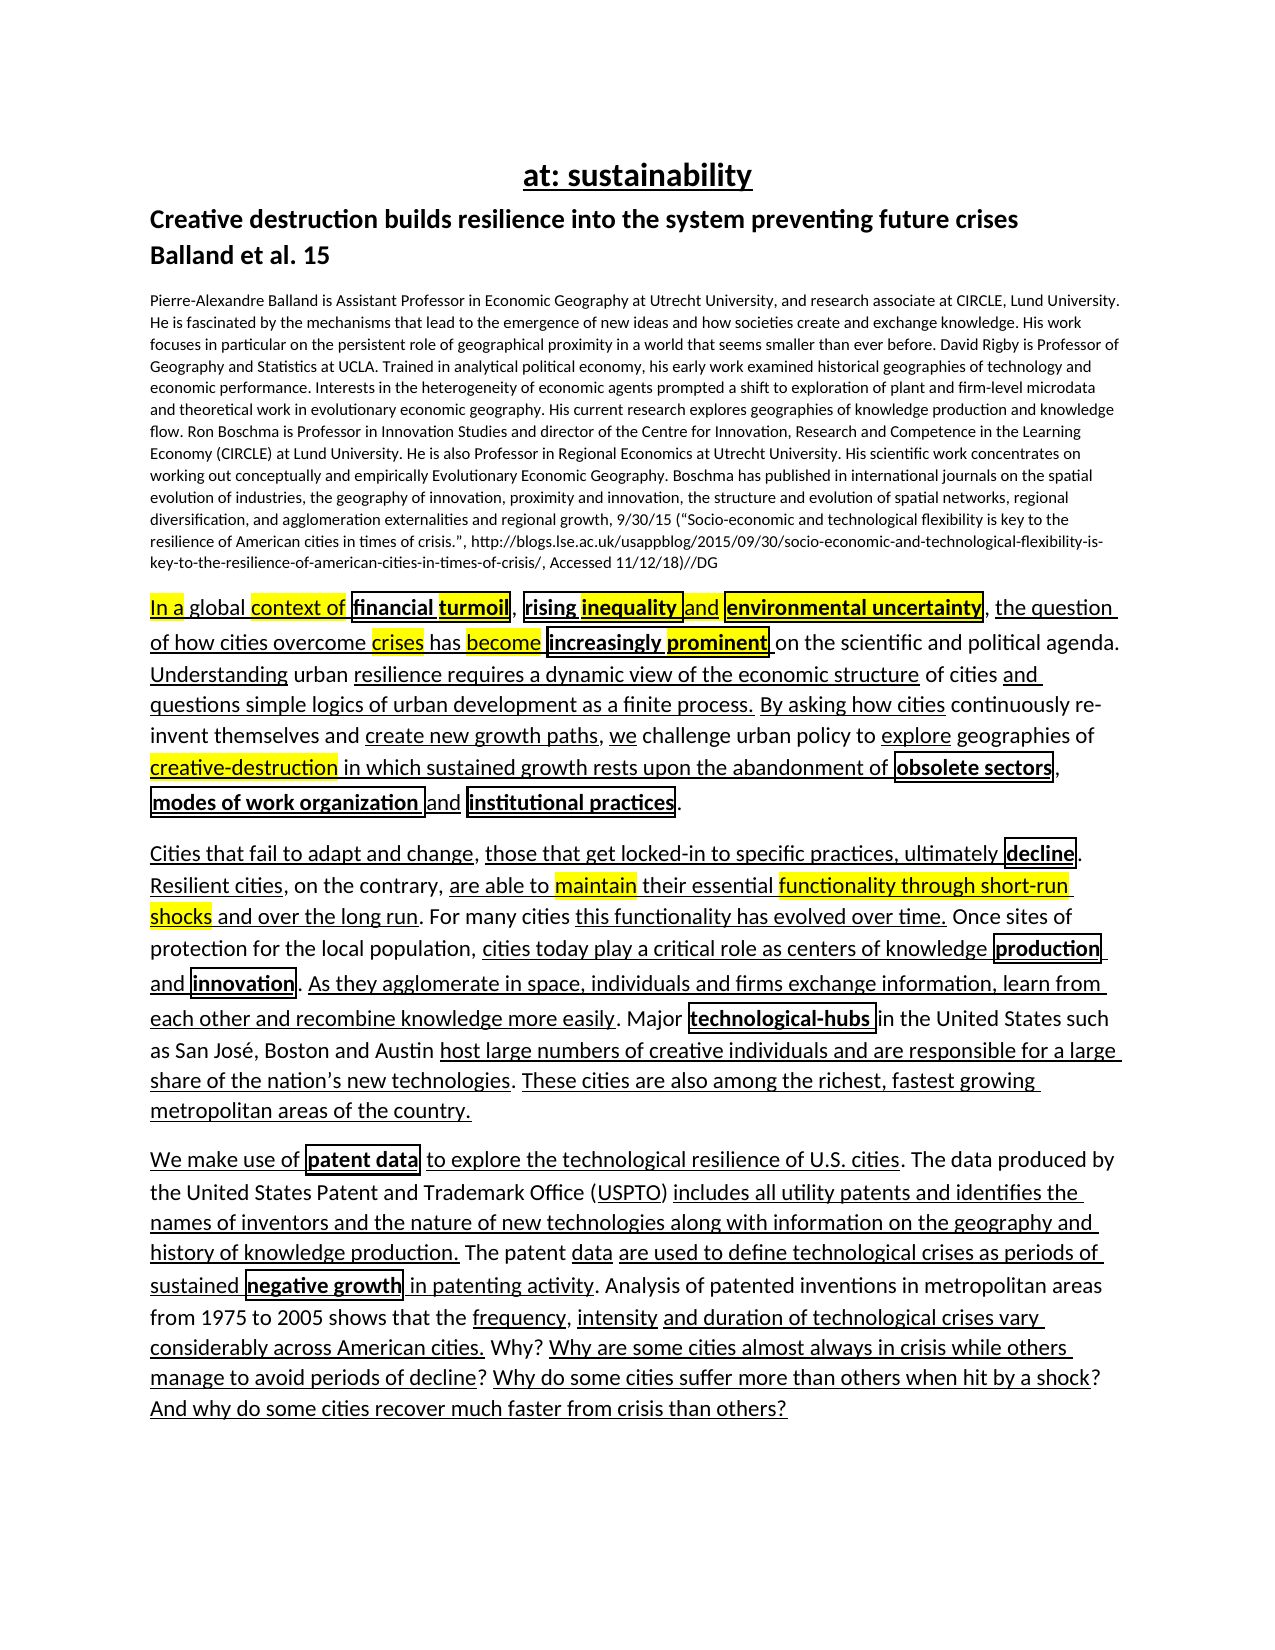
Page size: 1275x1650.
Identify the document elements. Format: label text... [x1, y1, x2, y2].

subtitle at: sustainability [150, 154, 1125, 195]
text We make use of patent data to explore the technological resilience of U.S. cities. The data produced by the United States Patent and Trademark Office (USPTO) includes all utility patents and identifies the names of inventors and the nature of new technologies along with information on the geography and history of knowledge production. The patent data are used to define technological crises as periods of sustained negative growth in patenting activity. Analysis of patented inventions in metropolitan areas from 1975 to 2005 shows that the frequency, intensity and duration of technological crises vary considerably across American cities. Why? Why are some cities almost always in crisis while others manage to avoid periods of decline? Why do some cities suffer more than others when hit by a shock? And why do some cities recover much faster from crisis than others? [150, 1143, 1125, 1422]
text Balland et al. 15 [150, 238, 1125, 271]
text Pierre-Alexandre Balland is Assistant Professor in Economic Geography at Utrecht University, and research associate at CIRCLE, Lund University. He is fascinated by the mechanisms that lead to the emergence of new ideas and how societies create and exchange knowledge. His work focuses in particular on the persistent role of geographical proximity in a world that seems smaller than ever before. David Rigby is Professor of Geography and Statistics at UCLA. Trained in analytical political economy, his early work examined historical geographies of technology and economic performance. Interests in the heterogeneity of economic agents prompted a shift to exploration of plant and firm-level microdata and theoretical work in evolutionary economic geography. His current research explores geographies of knowledge production and knowledge flow. Ron Boschma is Professor in Innovation Studies and director of the Centre for Innovation, Research and Competence in the Learning Economy (CIRCLE) at Lund University. He is also Professor in Regional Economics at Utrecht University. His scientific work concentrates on working out conceptually and empirically Evolutionary Economic Geography. Boschma has published in international journals on the spatial evolution of industries, the geography of innovation, proximity and innovation, the structure and evolution of spatial networks, regional diversification, and agglomeration externalities and regional growth, 9/30/15 (“Socio-economic and technological flexibility is key to the resilience of American cities in times of crisis.”, http://blogs.lse.ac.uk/usappblog/2015/09/30/socio-economic-and-technological-flexibility-is-key-to-the-resilience-of-american-cities-in-times-of-crisis/, Accessed 11/12/18)//DG [150, 290, 1125, 573]
text In a global context of financial turmoil, rising inequality and environmental uncertainty, the question of how cities overcome crises has become increasingly prominent on the scientific and political agenda. Understanding urban resilience requires a dynamic view of the economic structure of cities and questions simple logics of urban development as a finite process. By asking how cities continuously re-invent themselves and create new growth paths, we challenge urban policy to explore geographies of creative-destruction in which sustained growth rests upon the abandonment of obsolete sectors, modes of work organization and institutional practices. [150, 591, 1125, 818]
subtitle Creative destruction builds resilience into the system preventing future crises [150, 202, 1125, 235]
text Cities that fail to adapt and change, those that get locked-in to specific practices, ultimately decline. Resilient cities, on the contrary, are able to maintain their essential functionality through short-run shocks and over the long run. For many cities this functionality has evolved over time. Once sites of protection for the local population, cities today play a critical role as centers of knowledge production and innovation. As they agglomerate in space, individuals and firms exchange information, learn from each other and recombine knowledge more easily. Major technological-hubs in the United States such as San José, Boston and Austin host large numbers of creative individuals and are responsible for a large share of the nation’s new technologies. These cities are also among the richest, fastest growing metropolitan areas of the country. [150, 837, 1125, 1124]
